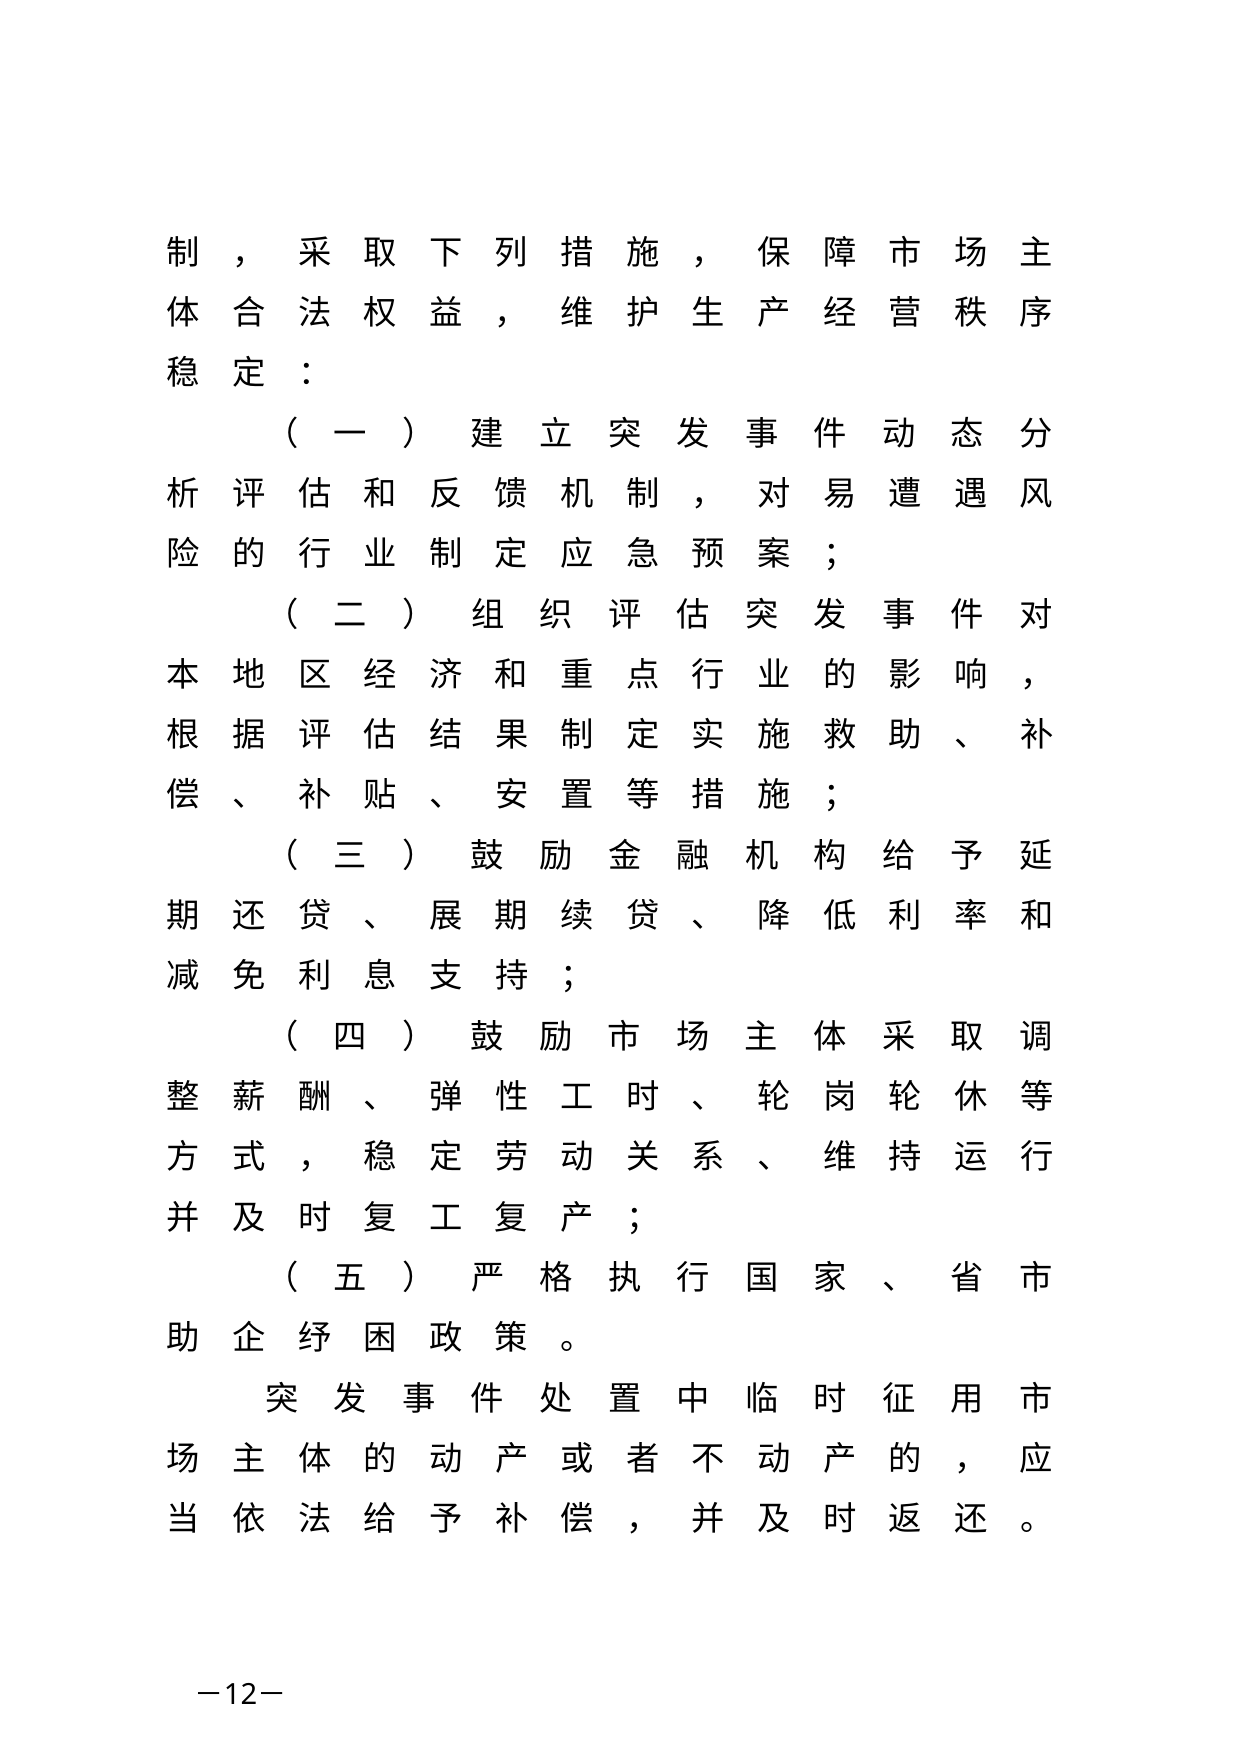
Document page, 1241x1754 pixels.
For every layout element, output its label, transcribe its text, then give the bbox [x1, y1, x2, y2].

text （五）严格执行国家、省市助企纾困政策。 [167, 1245, 1085, 1365]
text （二）组织评估突发事件对本地区经济和重点行业的影响，根据评估结果制定实施救助、补偿、补贴、安置等措施； [167, 581, 1085, 822]
text （一）建立突发事件动态分析评估和反馈机制，对易遭遇风险的行业制定应急预案； [167, 400, 1085, 581]
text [167, 219, 1085, 400]
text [167, 1365, 1085, 1546]
text （四）鼓励市场主体采取调整薪酬、弹性工时、轮岗轮休等方式，稳定劳动关系、维持运行并及时复工复产； [167, 1003, 1085, 1245]
text （三）鼓励金融机构给予延期还贷、展期续贷、降低利率和减免利息支持； [167, 822, 1085, 1003]
